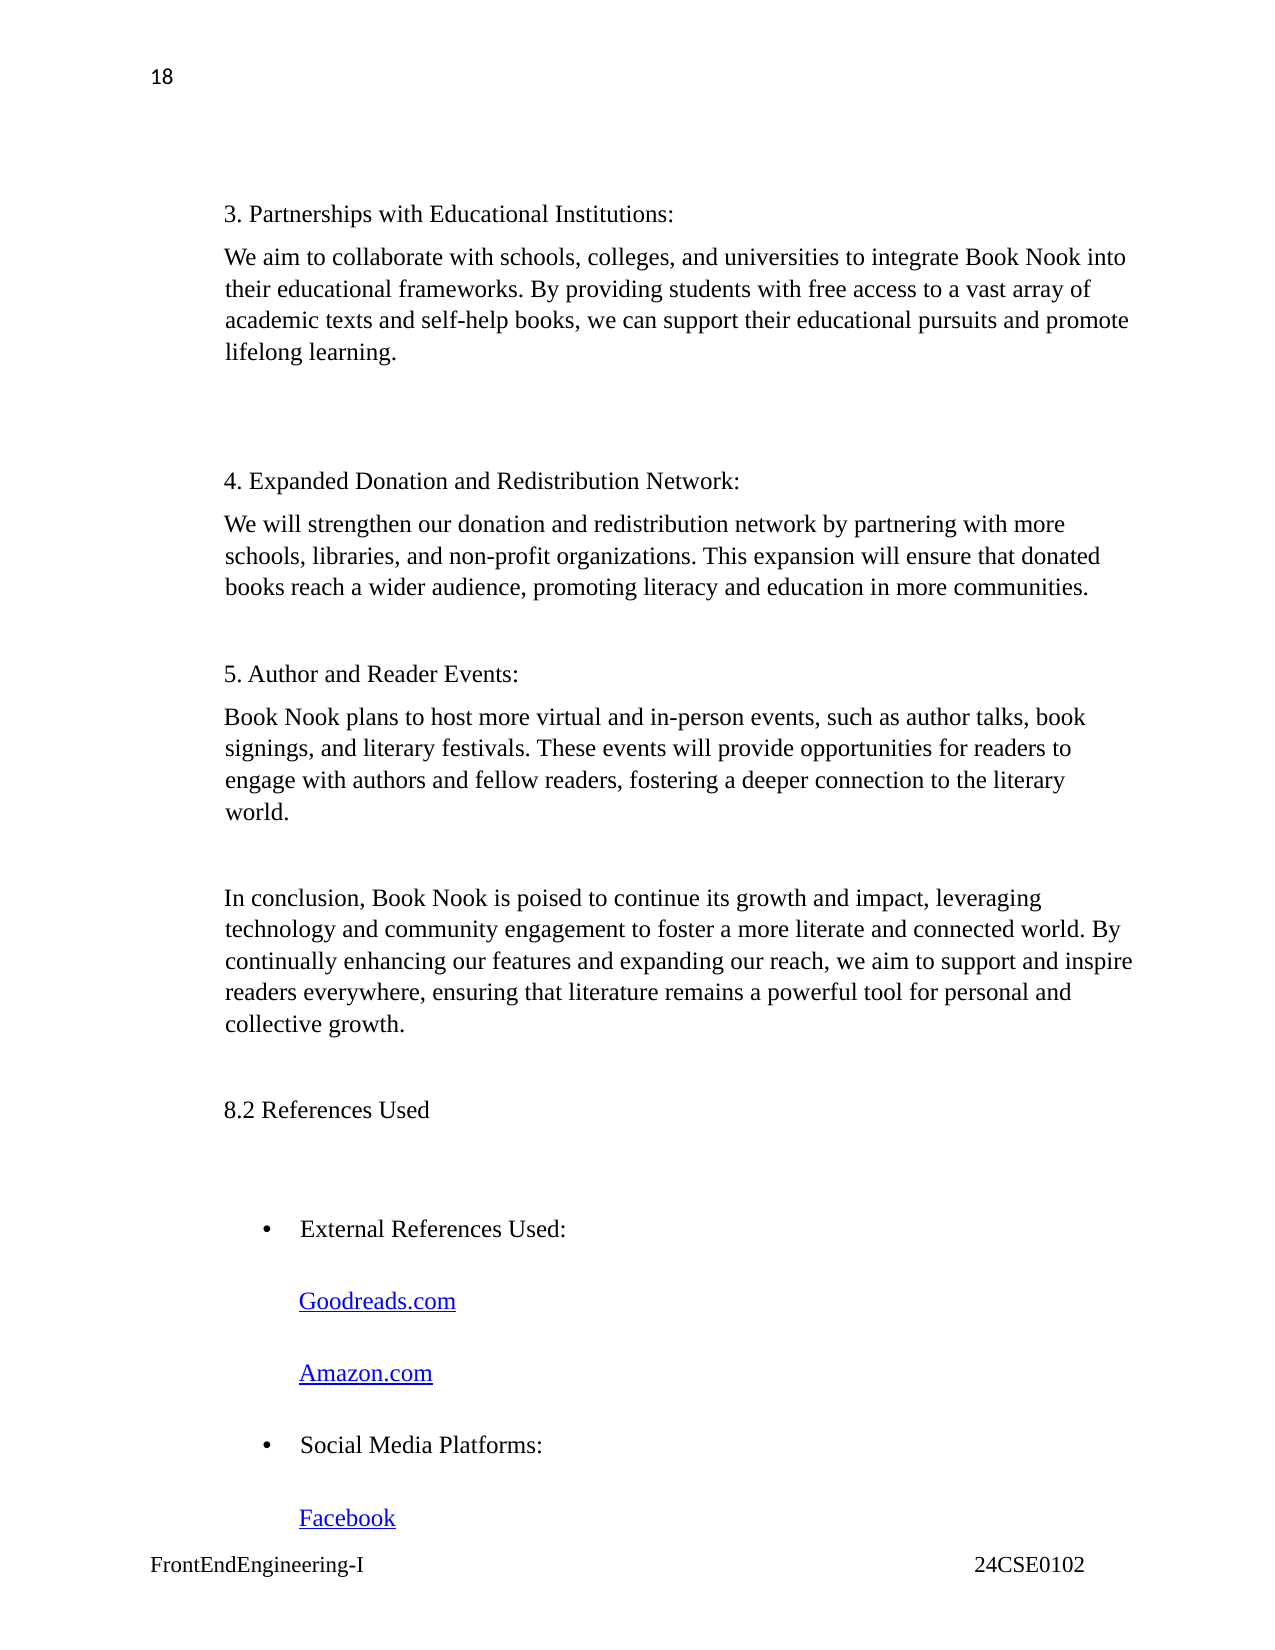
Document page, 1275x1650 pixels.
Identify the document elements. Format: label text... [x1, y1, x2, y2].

text 8.2 References Used [224, 1095, 1134, 1124]
text 4. Expanded Donation and Redistribution Network: [224, 466, 1134, 495]
text 5. Author and Reader Events: [224, 659, 1134, 687]
text Amazon.com [298, 1358, 582, 1387]
text We aim to collaborate with schools, colleges, and universities to integrate Book Nook into their educational frameworks. By providing students with free access to a vast array of academic texts and self-help books, we can support their educational pursuits and promote lifelong learning. [224, 242, 1134, 366]
text Goodreads.com [298, 1286, 582, 1315]
text In conclusion, Book Nook is poised to continue its growth and impact, leveraging technology and community engagement to foster a more literate and connected world. By continually enhancing our features and expanding our reach, we aim to support and inspire readers everywhere, ensuring that literature remains a powerful tool for personal and collective growth. [224, 883, 1134, 1038]
text We will strengthen our donation and redistribution network by partnering with more schools, libraries, and non-profit organizations. This expansion will ensure that donated books reach a wider audience, promoting literacy and education in more communities. [224, 509, 1134, 601]
list Social Media Platforms: [262, 1430, 1134, 1459]
text Facebook [298, 1503, 582, 1532]
text 3. Partnerships with Educational Institutions: [224, 199, 1134, 228]
list External References Used: [262, 1214, 1134, 1243]
text Book Nook plans to host more virtual and in-person events, such as author talks, book signings, and literary festivals. These events will provide opportunities for readers to engage with authors and fellow readers, fostering a deeper connection to the literary world. [224, 702, 1134, 825]
